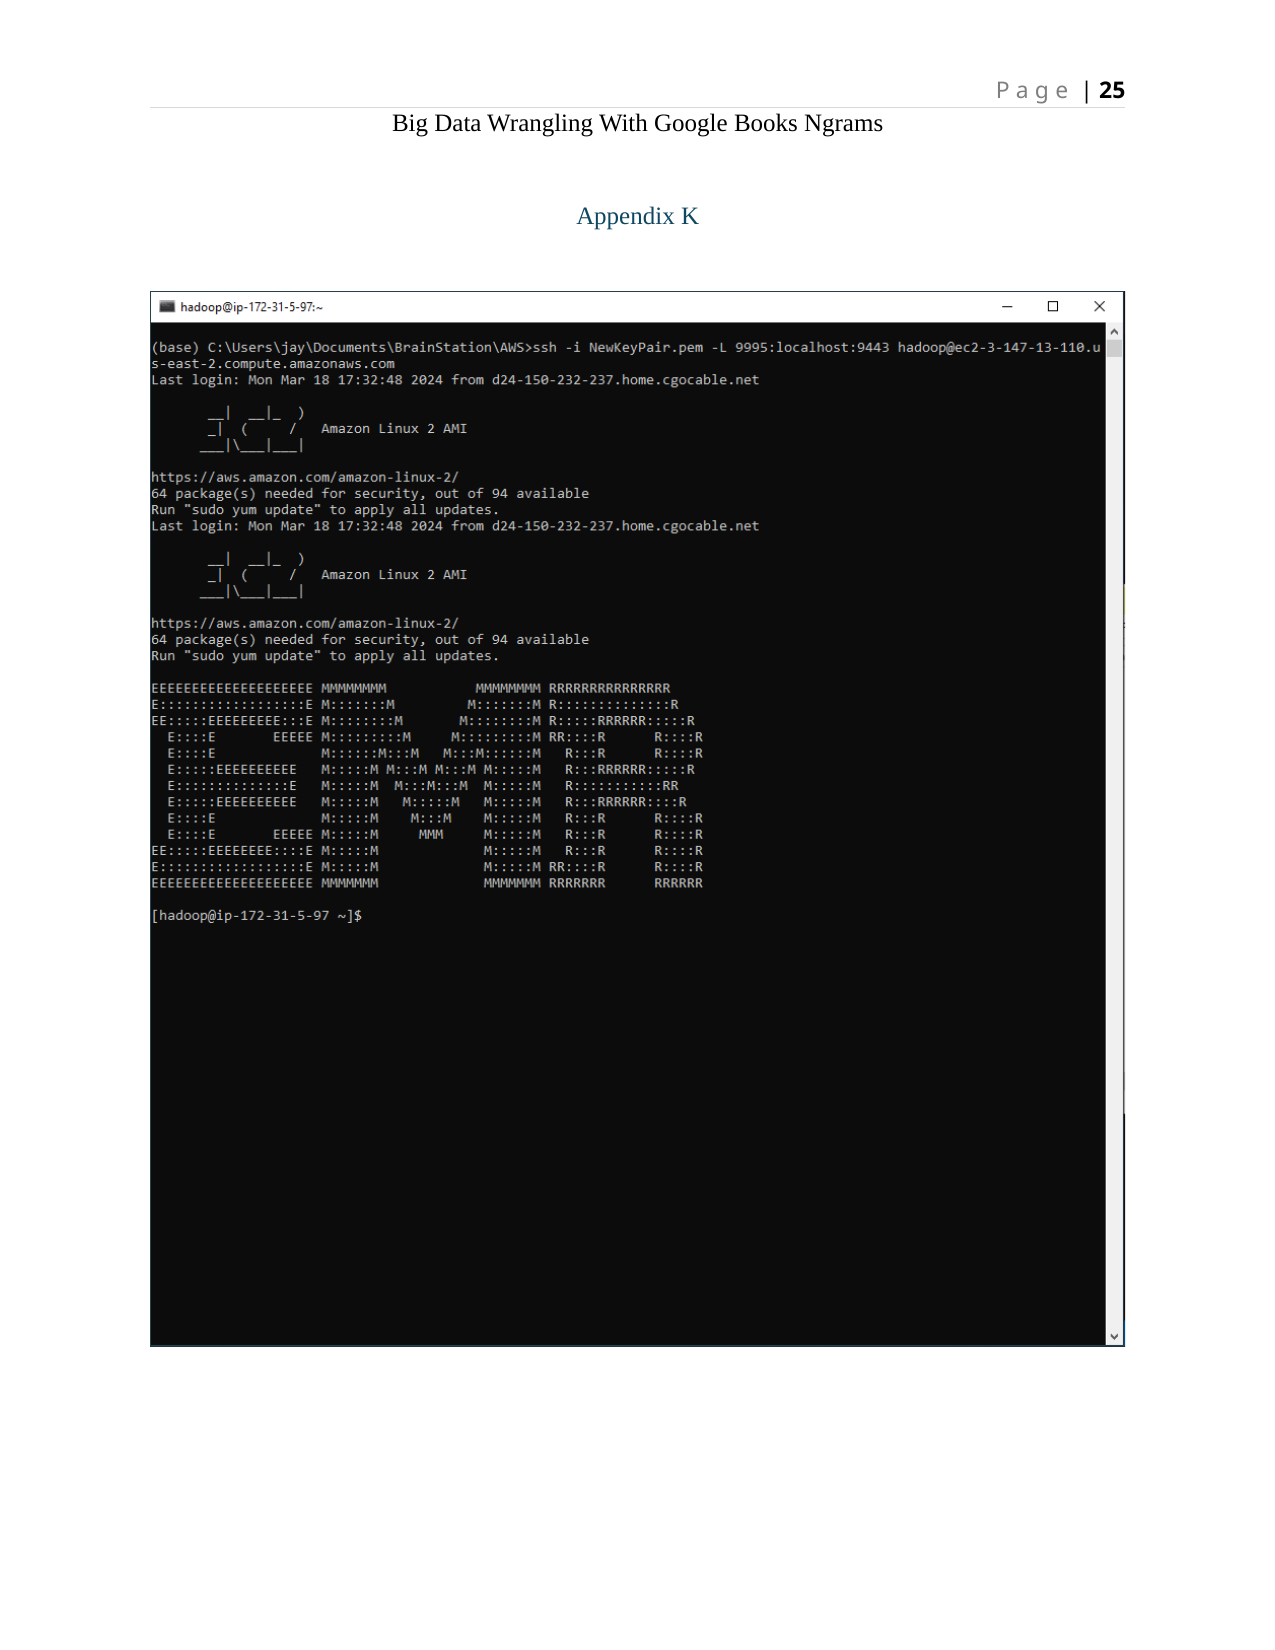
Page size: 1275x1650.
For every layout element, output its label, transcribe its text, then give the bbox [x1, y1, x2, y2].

subtitle Appendix K [150, 201, 1125, 230]
picture [150, 291, 1125, 1347]
